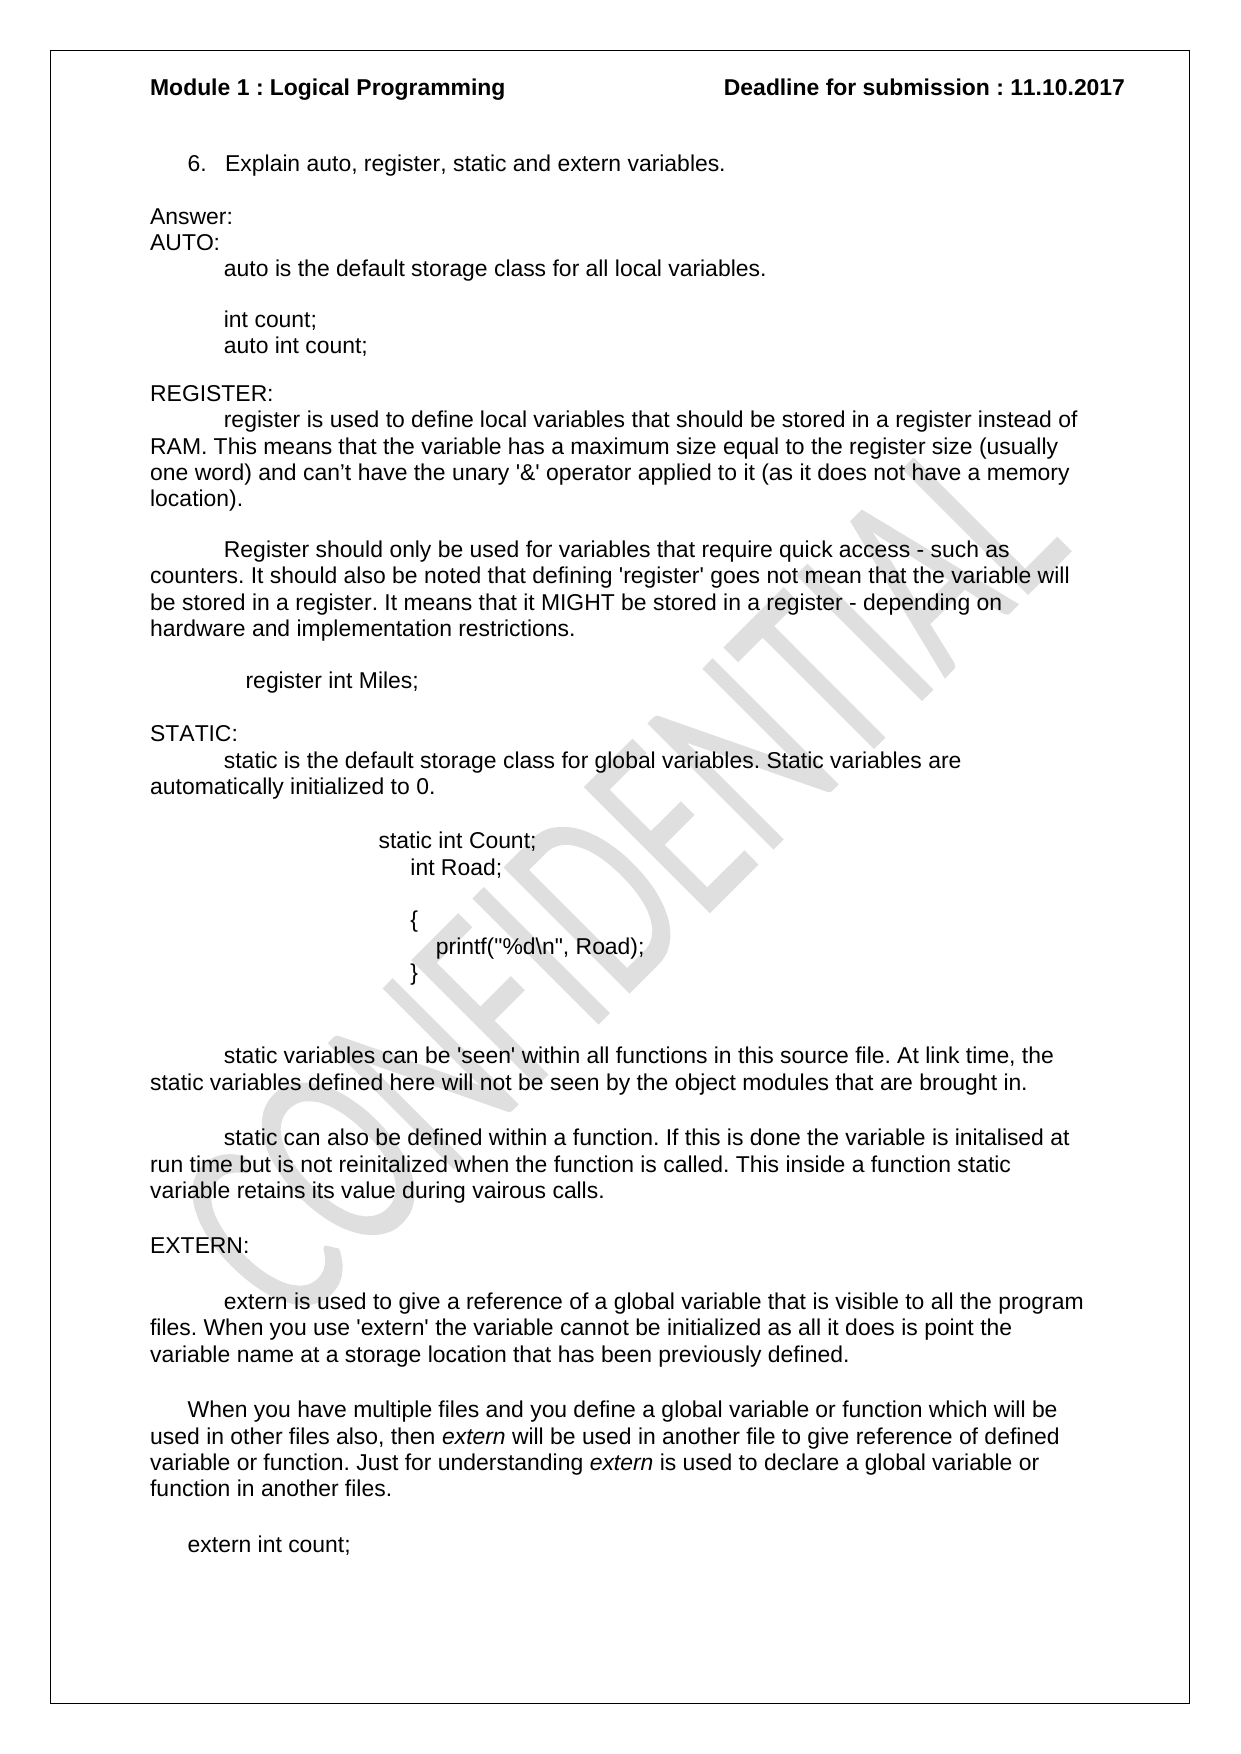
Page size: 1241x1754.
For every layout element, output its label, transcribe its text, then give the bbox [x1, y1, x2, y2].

text auto int count; [150, 332, 1090, 358]
text int count; [150, 306, 1090, 332]
text EXTERN: [150, 1232, 1090, 1259]
table_header static int Count; int Road; { printf("%d\n", Road); } [358, 826, 668, 1013]
text REGISTER: [150, 380, 1090, 406]
text AUTO: [150, 229, 1090, 255]
list Explain auto, register, static and extern variables. [187, 150, 1090, 176]
text register is used to define local variables that should be stored in a register instead of RAM. This means that the variable has a maximum size equal to the register size (usually one word) and can’t have the unary '&' operator applied to it (as it does not have a memory location). [150, 406, 1090, 512]
text Register should only be used for variables that require quick access - such as counters. It should also be noted that defining 'register' goes not mean that the variable will be stored in a register. It means that it MIGHT be stored in a register - depending on hardware and implementation restrictions. [150, 536, 1090, 641]
text STATIC: [150, 720, 1090, 747]
text extern int count; [150, 1531, 1090, 1557]
text auto is the default storage class for all local variables. [150, 255, 1090, 282]
text register int Miles; [150, 667, 1090, 694]
text static can also be defined within a function. If this is done the variable is initalised at run time but is not reinitalized when the function is called. This inside a function static variable retains its value during vairous calls. [150, 1124, 1090, 1203]
text Answer: [150, 203, 1090, 229]
text static variables can be 'seen' within all functions in this source file. At link time, the static variables defined here will not be seen by the object modules that are brought in. [150, 1042, 1090, 1095]
text static is the default storage class for global variables. Static variables are automatically initialized to 0. [150, 747, 1090, 799]
